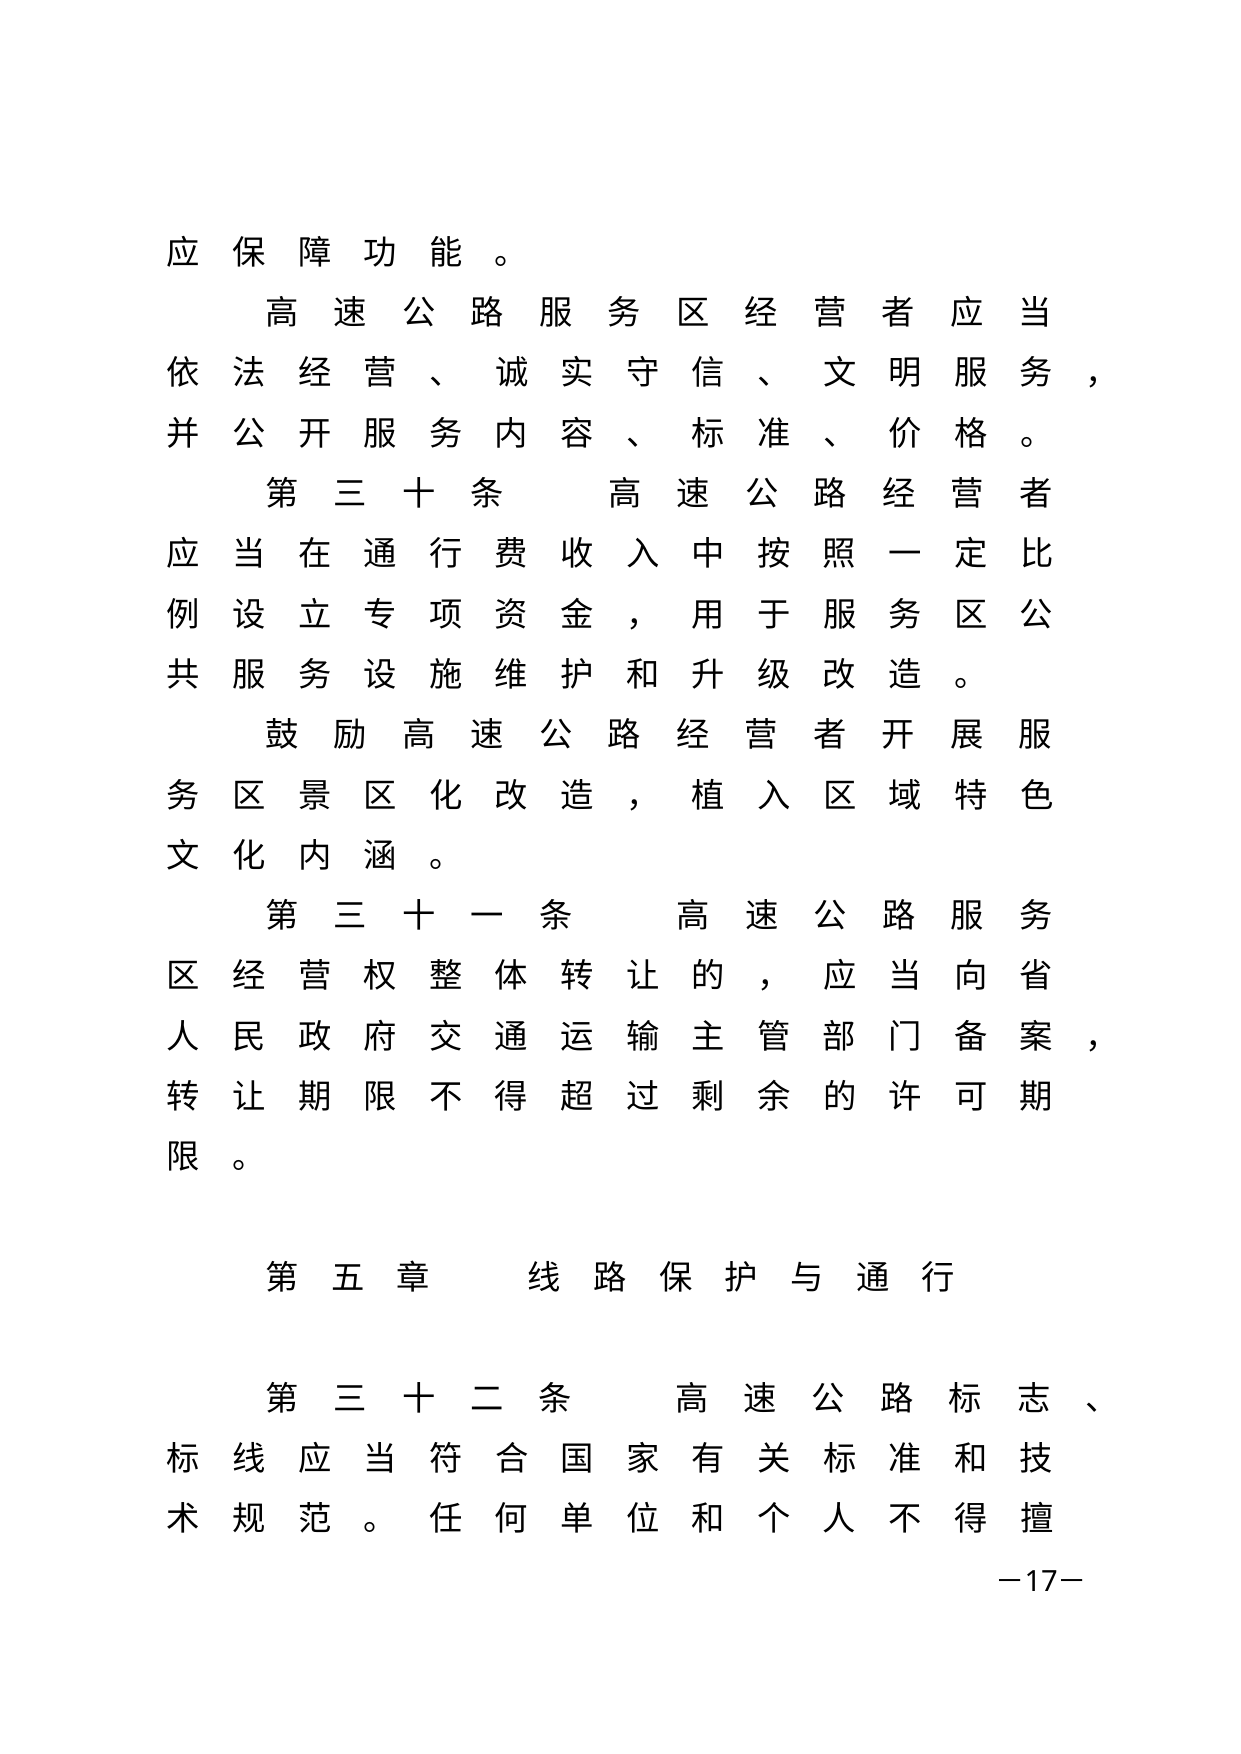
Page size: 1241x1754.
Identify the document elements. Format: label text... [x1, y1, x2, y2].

text 高速公路服务区经营者应当依法经营、诚实守信、文明服务，并公开服务内容、标准、价格。 [167, 280, 1085, 461]
text 鼓励高速公路经营者开展服务区景区化改造，植入区域特色文化内涵。 [167, 702, 1085, 883]
text 第三十条 高速公路经营者应当在通行费收入中按照一定比例设立专项资金，用于服务区公共服务设施维护和升级改造。 [167, 461, 1085, 702]
text 第三十一条 高速公路服务区经营权整体转让的，应当向省人民政府交通运输主管部门备案，转让期限不得超过剩余的许可期限。 [167, 883, 1085, 1184]
text 第三十二条 高速公路标志、标线应当符合国家有关标准和技术规范。任何单位和个人不得擅自设置高速公路标志、标线。 [167, 1365, 1085, 1546]
text 第五章 线路保护与通行 [167, 1245, 1085, 1305]
text 高速公路服务区经营者可以结合旅游休闲、物流客运、特色文化、地方农副产品、商贸消费等产业拓展经营性服务内容。鼓励具备条件的高速公路服务区建设物流分拨中心、设立应急物资中转接驳站，延伸服务区的物流服务和特殊时段生产生活物资供应保障功能。 [167, 219, 1085, 280]
